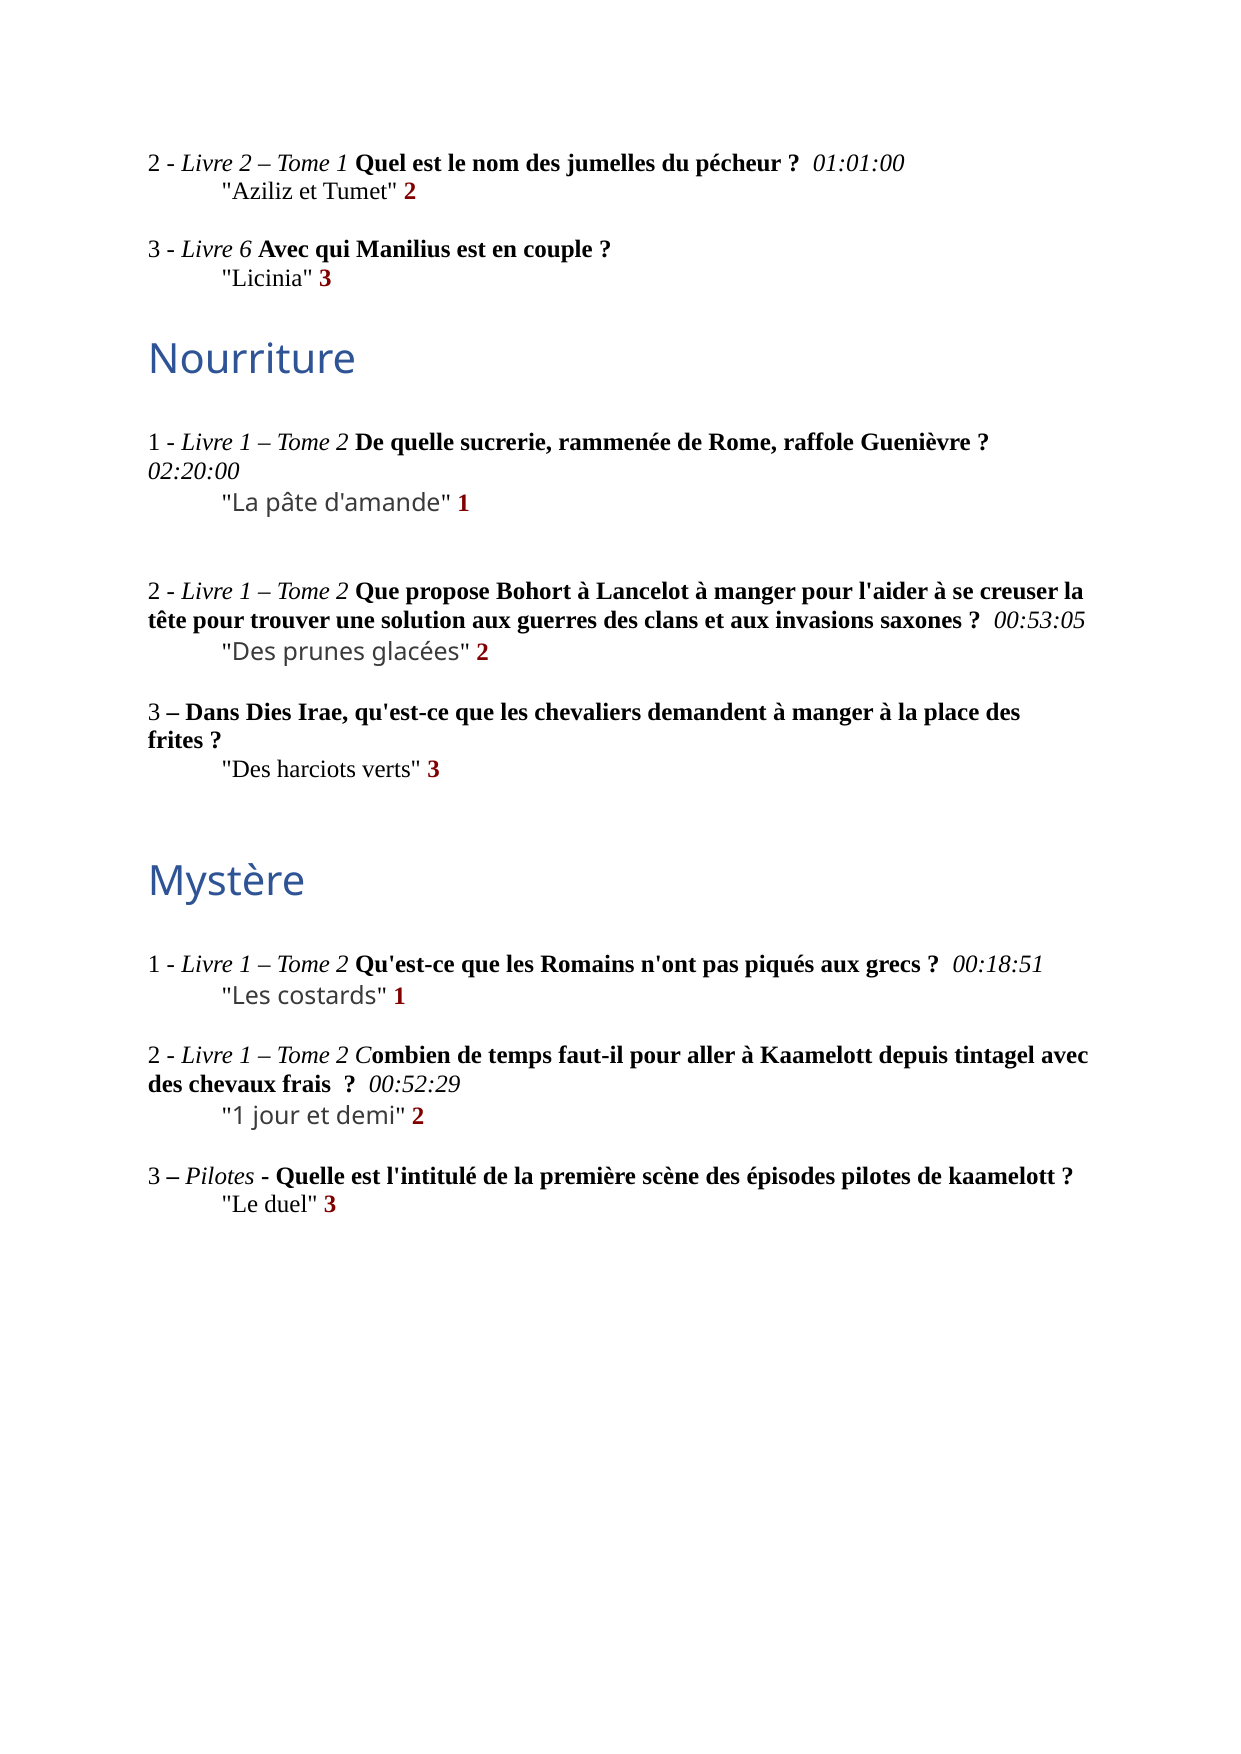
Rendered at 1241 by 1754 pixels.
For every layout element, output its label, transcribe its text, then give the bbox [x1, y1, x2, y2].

text 3 – Dans Dies Irae, qu'est-ce que les chevaliers demandent à manger à la place des frites ? [148, 697, 1093, 754]
text 3 - Livre 6 Avec qui Manilius est en couple ? [148, 234, 1093, 263]
text "Les costards" 1 [148, 978, 1093, 1012]
text 3 – Pilotes - Quelle est l'intitulé de la première scène des épisodes pilotes de kaamelott ? [148, 1161, 1093, 1189]
text 1 - Livre 1 – Tome 2 Qu'est-ce que les Romains n'ont pas piqués aux grecs ? 00:18:51 [148, 949, 1093, 978]
text "Des prunes glacées" 2 [148, 634, 1093, 668]
text "Le duel" 3 [148, 1189, 1093, 1218]
text "1 jour et demi" 2 [148, 1098, 1093, 1132]
text "La pâte d'amande" 1 [148, 485, 1093, 519]
text "Des harciots verts" 3 [148, 754, 1093, 783]
text "Licinia" 3 [148, 263, 1093, 291]
text 2 - Livre 2 – Tome 1 Quel est le nom des jumelles du pécheur ? 01:01:00 [148, 148, 1093, 176]
text 2 - Livre 1 – Tome 2 Que propose Bohort à Lancelot à manger pour l'aider à se creuser la tête pour trouver une solution aux guerres des clans et aux invasions saxones ? 00:53:05 [148, 576, 1093, 634]
text 2 - Livre 1 – Tome 2 Combien de temps faut-il pour aller à Kaamelott depuis tintagel avec des chevaux frais ? 00:52:29 [148, 1040, 1093, 1098]
subtitle Nourriture [148, 329, 1093, 386]
text 1 - Livre 1 – Tome 2 De quelle sucrerie, rammenée de Rome, raffole Guenièvre ? 02:20:00 [148, 427, 1093, 485]
subtitle Mystère [148, 851, 1093, 907]
text "Aziliz et Tumet" 2 [148, 176, 1093, 205]
